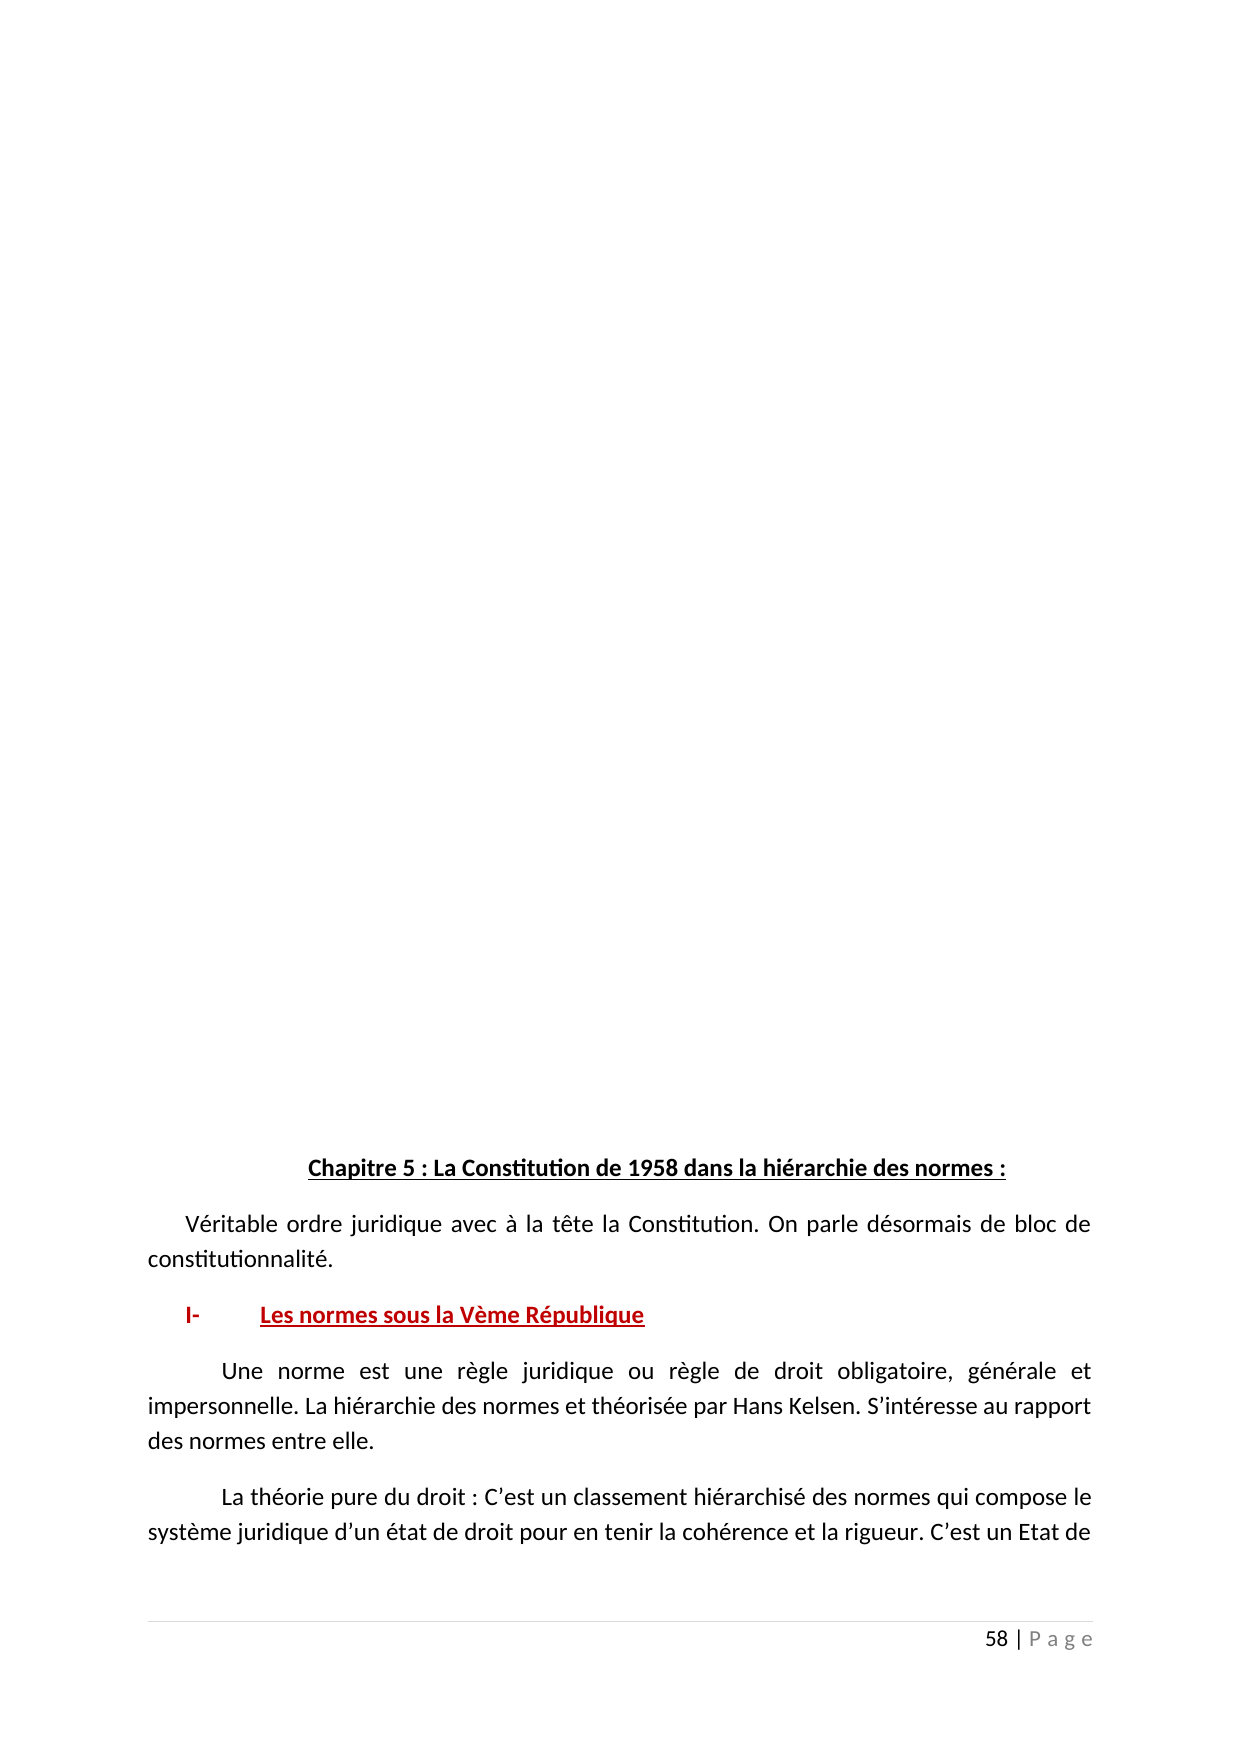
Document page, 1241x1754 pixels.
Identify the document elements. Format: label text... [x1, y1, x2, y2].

list Les normes sous la Vème République [185, 1299, 1093, 1330]
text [148, 1481, 1093, 1546]
text Une norme est une règle juridique ou règle de droit obligatoire, générale et impersonnelle. La hiérarchie des normes et théorisée par Hans Kelsen. S’intéresse au rapport des normes entre elle. [148, 1355, 1093, 1456]
text Véritable ordre juridique avec à la tête la Constitution. On parle désormais de bloc de constitutionnalité. [148, 1208, 1093, 1274]
text Chapitre 5 : La Constitution de 1958 dans la hiérarchie des normes : [148, 1153, 1093, 1183]
